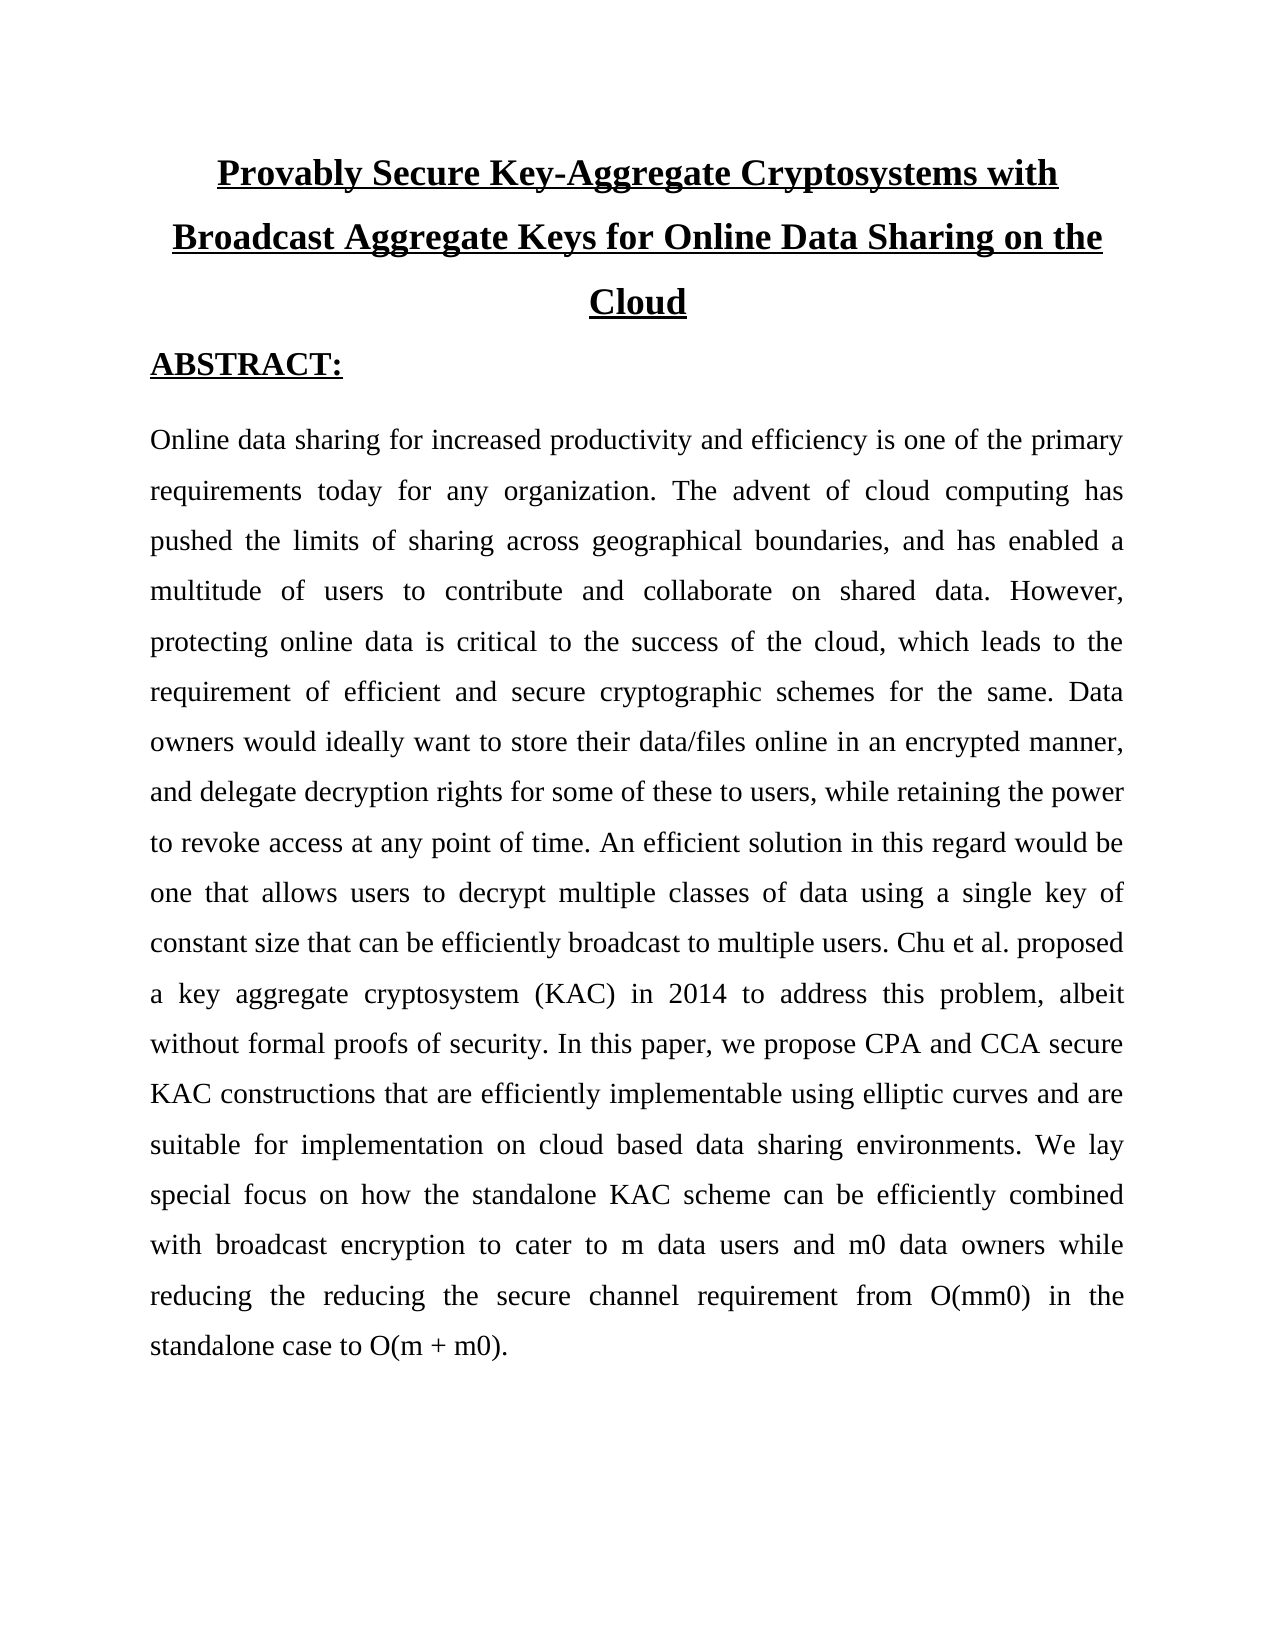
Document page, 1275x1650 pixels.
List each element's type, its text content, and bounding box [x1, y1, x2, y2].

text Provably Secure Key-Aggregate Cryptosystems with Broadcast Aggregate Keys for Online Data Sharing on the Cloud [150, 150, 1125, 322]
text Online data sharing for increased productivity and efficiency is one of the primary requirements today for any organization. The advent of cloud computing has pushed the limits of sharing across geographical boundaries, and has enabled a multitude of users to contribute and collaborate on shared data. However, protecting online data is critical to the success of the cloud, which leads to the requirement of efficient and secure cryptographic schemes for the same. Data owners would ideally want to store their data/files online in an encrypted manner, and delegate decryption rights for some of these to users, while retaining the power to revoke access at any point of time. An efficient solution in this regard would be one that allows users to decrypt multiple classes of data using a single key of constant size that can be efficiently broadcast to multiple users. Chu et al. proposed a key aggregate cryptosystem (KAC) in 2014 to address this problem, albeit without formal proofs of security. In this paper, we propose CPA and CCA secure KAC constructions that are efficiently implementable using elliptic curves and are suitable for implementation on cloud based data sharing environments. We lay special focus on how the standalone KAC scheme can be efficiently combined with broadcast encryption to cater to m data users and m0 data owners while reducing the reducing the secure channel requirement from O(mm0) in the standalone case to O(m + m0). [150, 422, 1125, 1362]
text ABSTRACT: [150, 344, 1125, 382]
